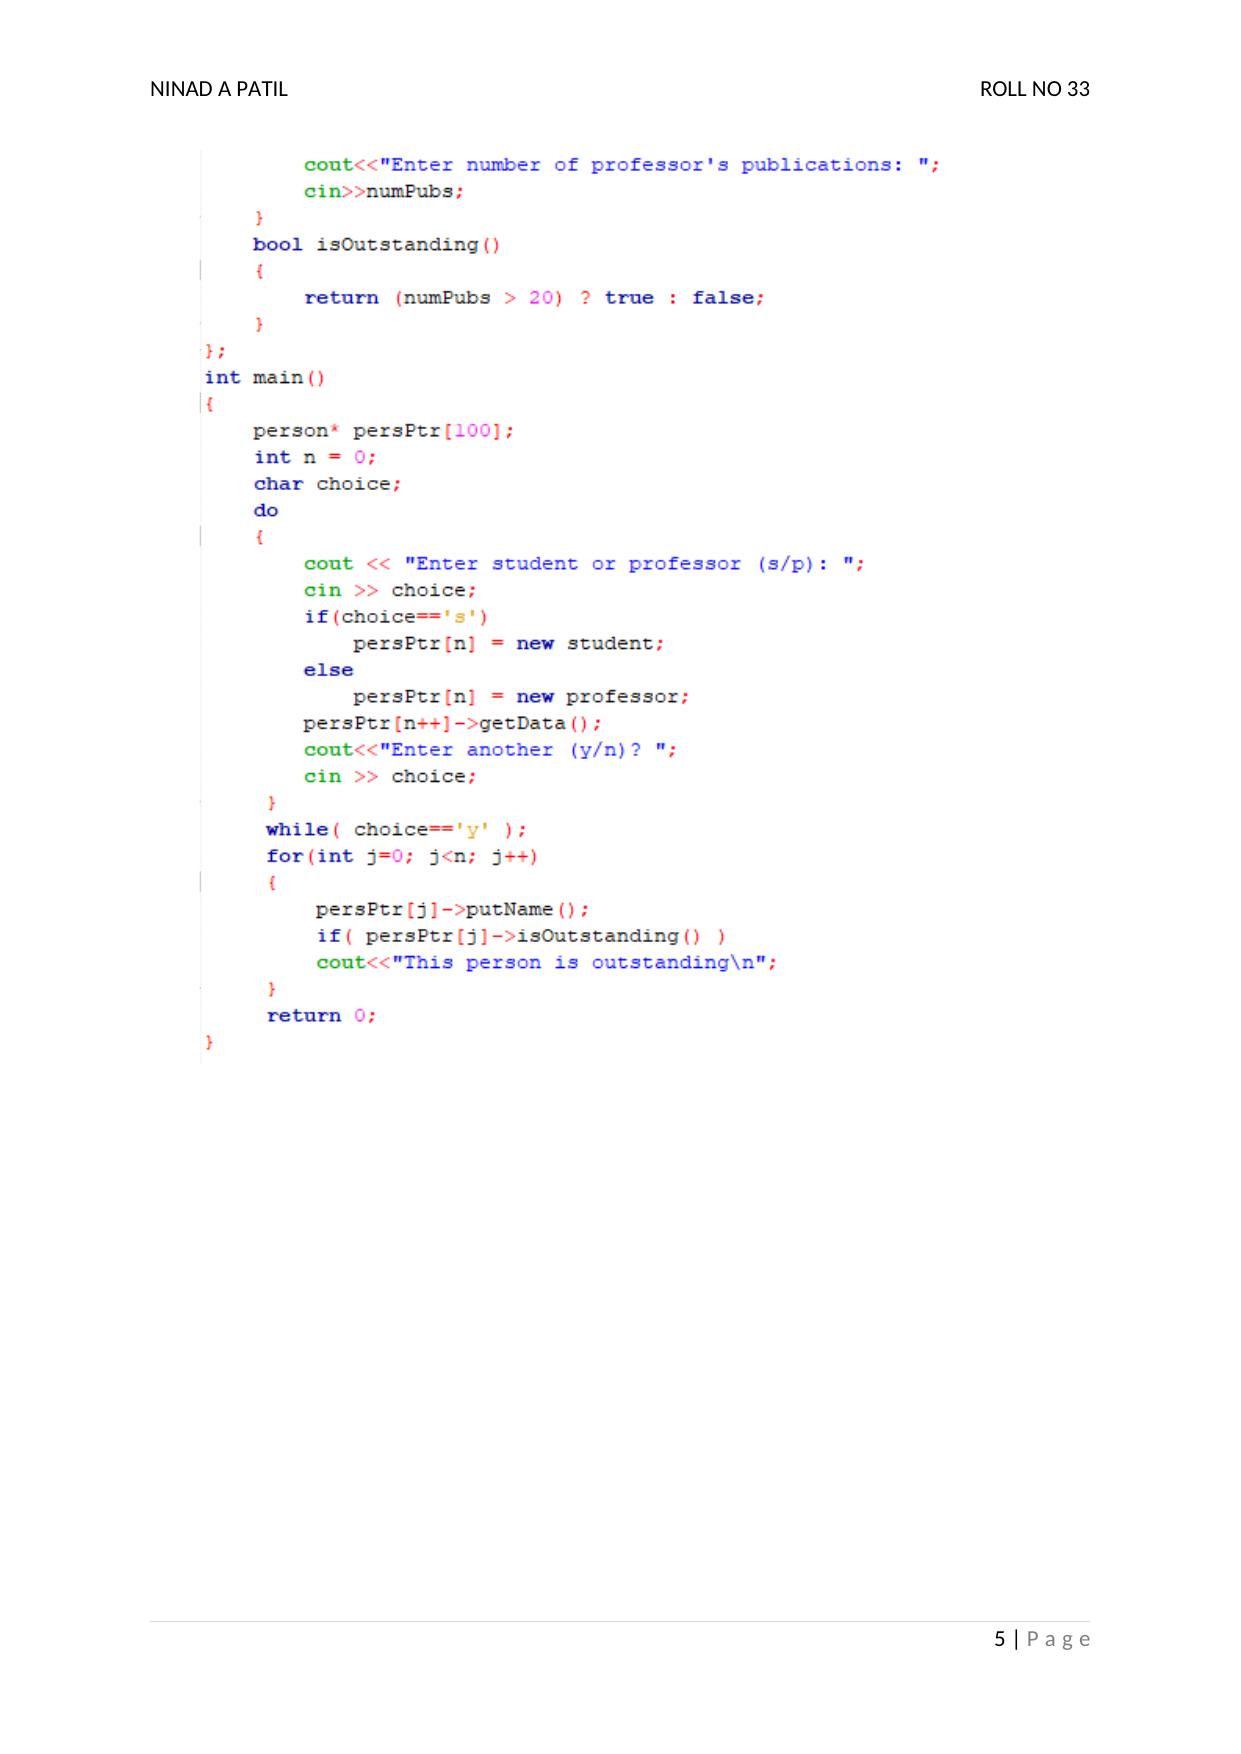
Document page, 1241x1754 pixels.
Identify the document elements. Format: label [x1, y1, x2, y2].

picture [199, 150, 1041, 1064]
